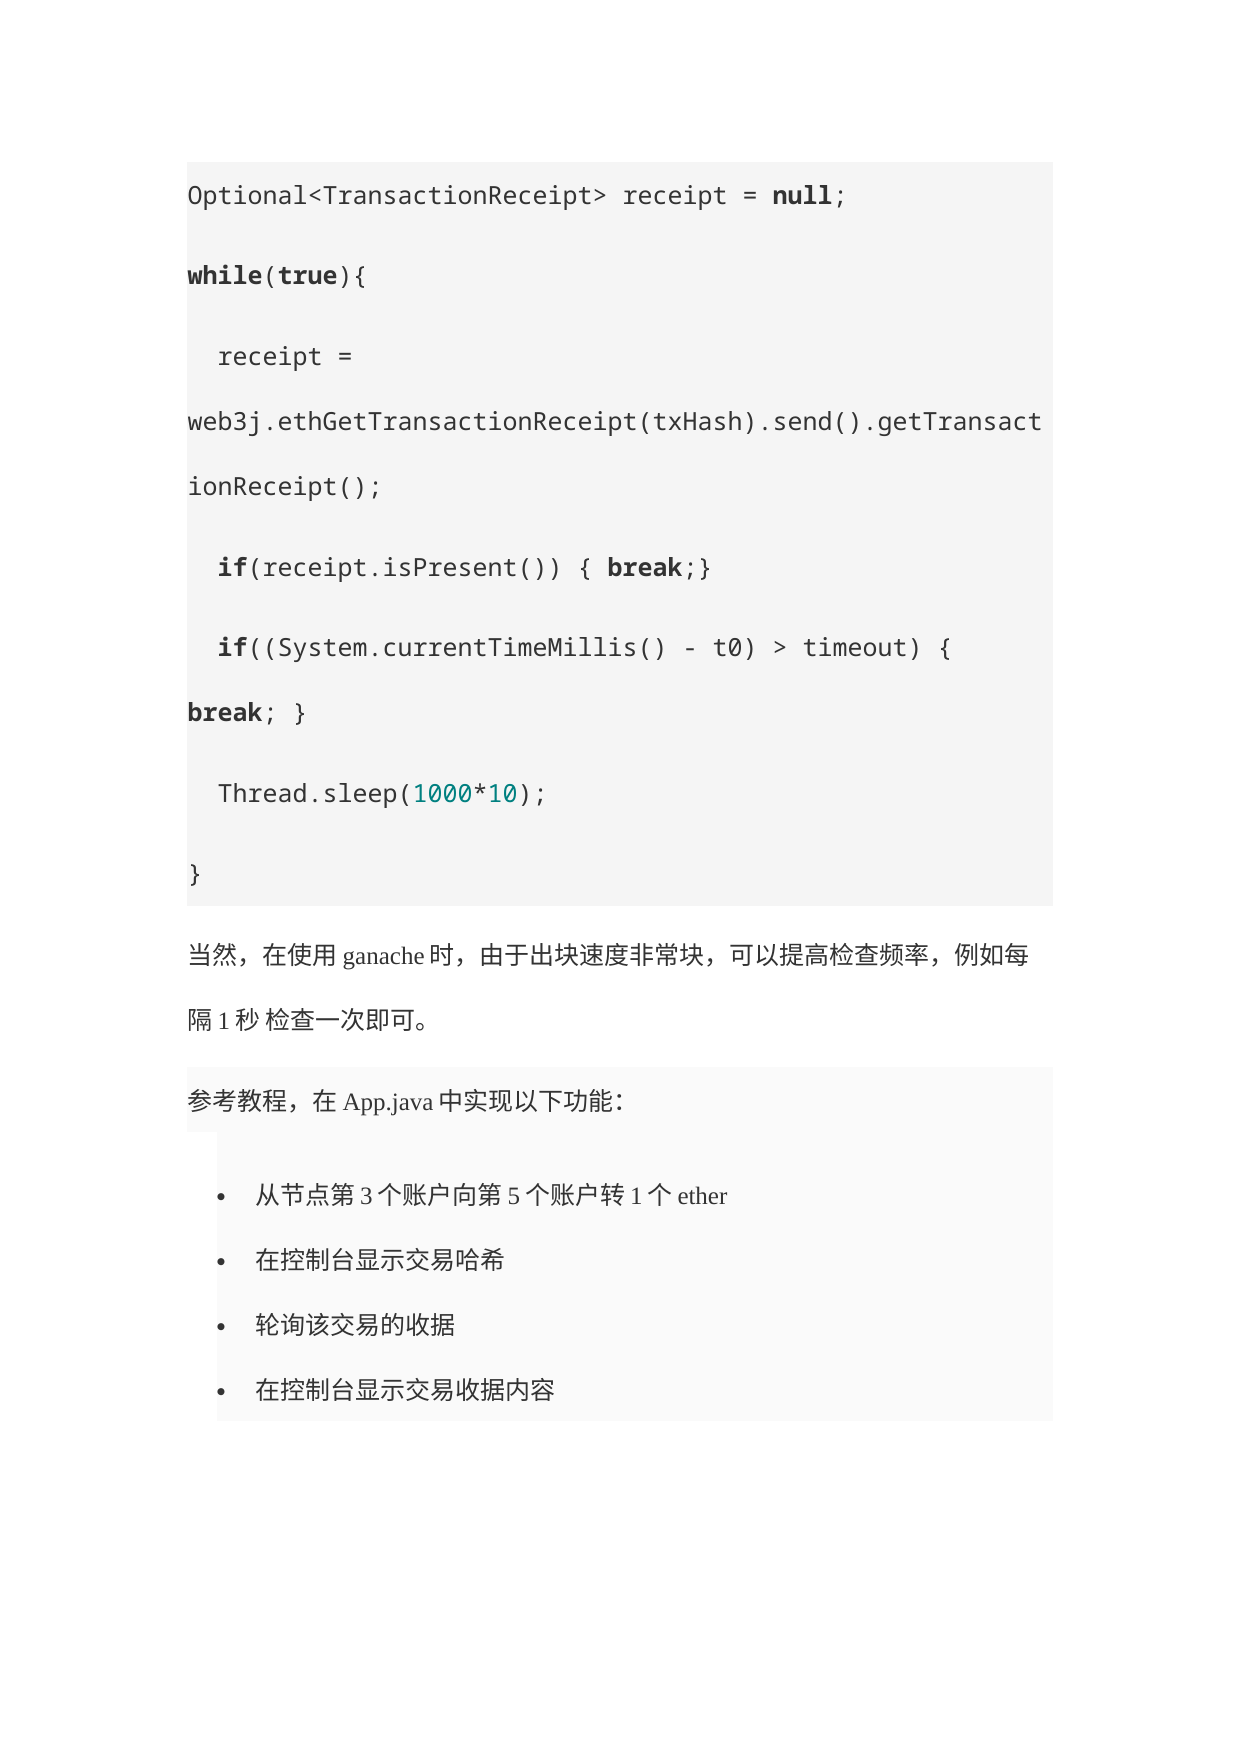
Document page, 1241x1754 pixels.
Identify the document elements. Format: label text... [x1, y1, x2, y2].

list 在控制台显示交易收据内容 [217, 1356, 1053, 1421]
text if((System.currentTimeMillis() - t0) > timeout) { break; } [187, 614, 1053, 744]
list 从节点第3个账户向第5个账户转1个ether [217, 1161, 1053, 1226]
text Thread.sleep(1000*10); [187, 760, 1053, 825]
text receipt = web3j.ethGetTransactionReceipt(txHash).send().getTransactionReceipt(); [187, 323, 1053, 518]
text 参考教程，在App.java中实现以下功能： [187, 1067, 1053, 1132]
list 轮询该交易的收据 [217, 1291, 1053, 1356]
text 当然，在使用ganache时，由于出块速度非常块，可以提高检查频率，例如每隔1秒 检查一次即可。 [187, 921, 1053, 1051]
text } [187, 841, 1053, 906]
text Optional<TransactionReceipt> receipt = null; [187, 162, 1053, 227]
text while(true){ [187, 243, 1053, 308]
list 在控制台显示交易哈希 [217, 1226, 1053, 1291]
text if(receipt.isPresent()) { break;} [187, 534, 1053, 599]
